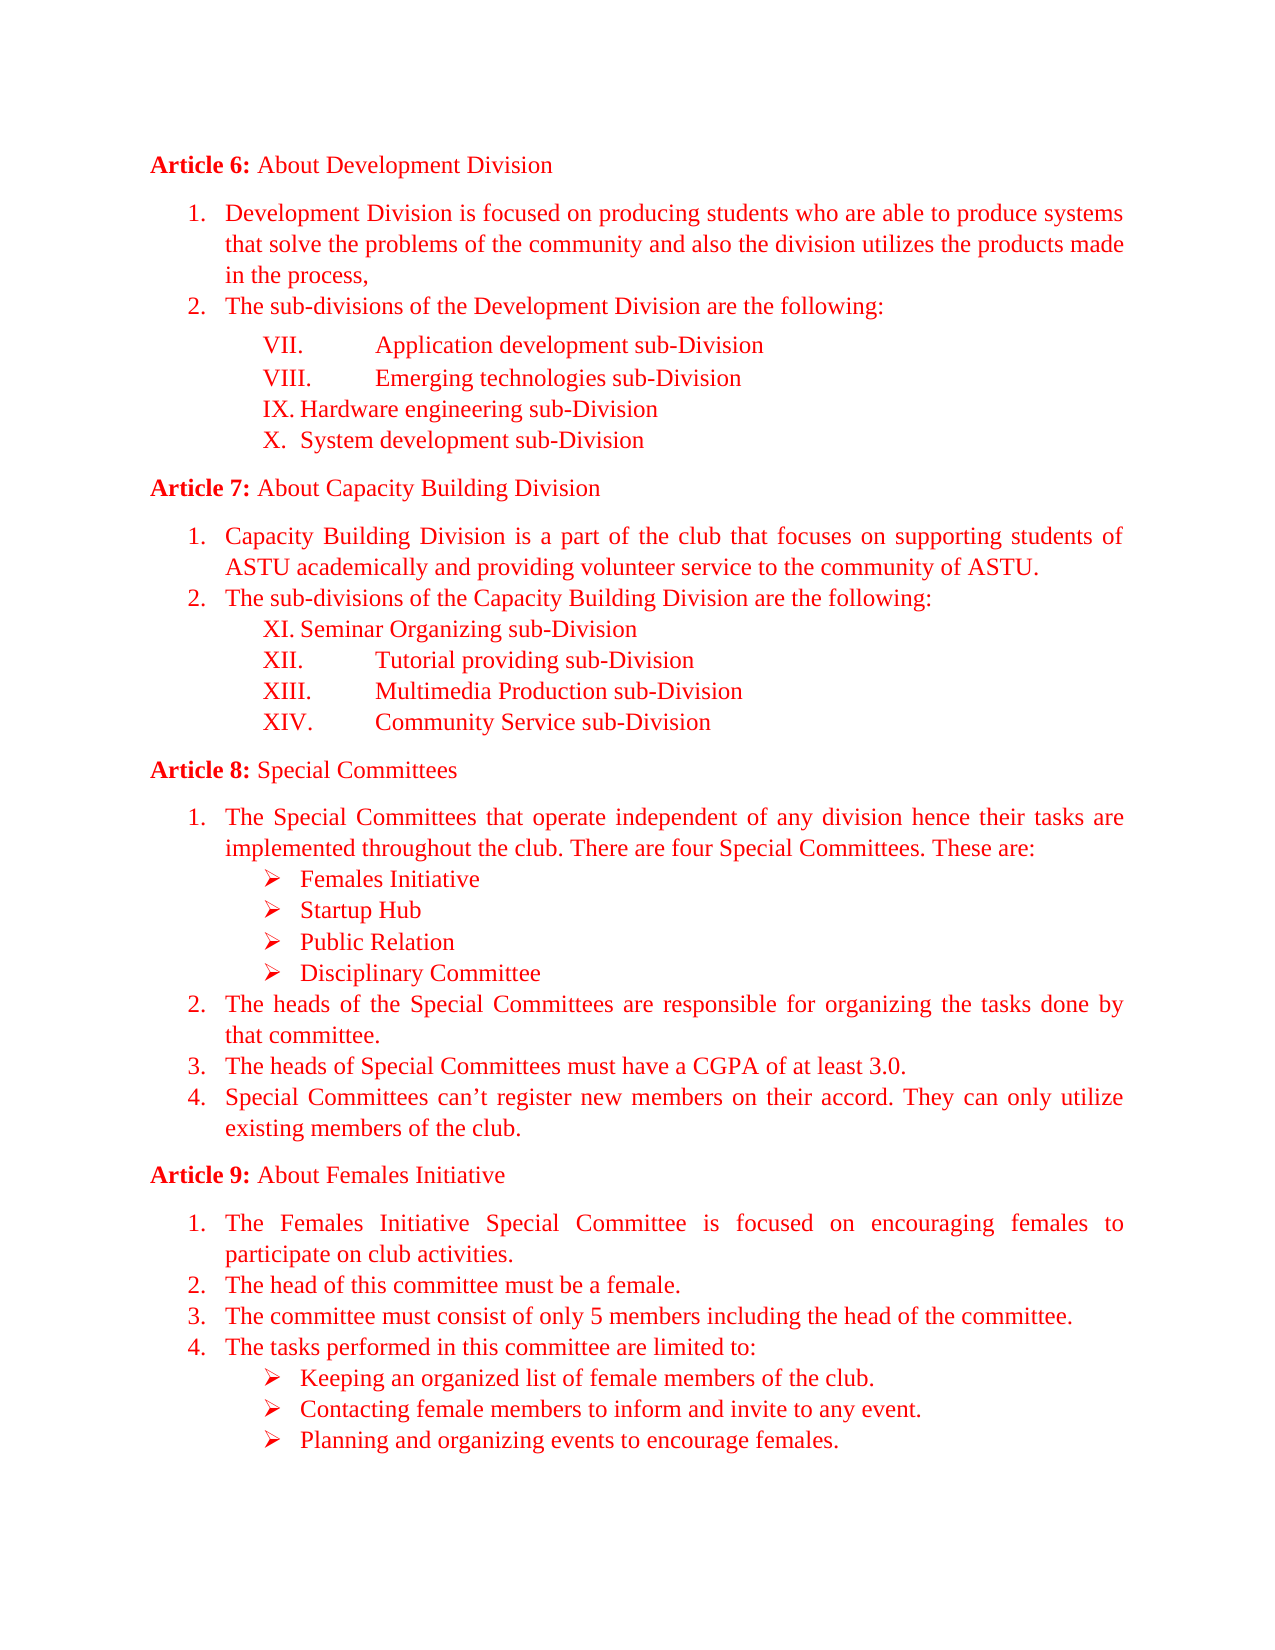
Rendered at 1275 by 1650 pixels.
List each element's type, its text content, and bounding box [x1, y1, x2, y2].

text Article 8: Special Committees [150, 755, 1125, 783]
list The committee must consist of only 5 members including the head of the committee. [187, 1301, 1125, 1330]
list The sub-divisions of the Development Division are the following: [187, 291, 1125, 319]
list The heads of the Special Committees are responsible for organizing the tasks done by that committee. [187, 989, 1125, 1048]
list The sub-divisions of the Capacity Building Division are the following: [187, 583, 1125, 612]
text Article 6: About Development Division [150, 150, 1125, 179]
list The heads of Special Committees must have a CGPA of at least 3.0. [187, 1051, 1125, 1079]
list Multimedia Production sub-Division [262, 676, 1125, 705]
list The tasks performed in this committee are limited to: [187, 1332, 1125, 1361]
list Public Relation [262, 927, 1125, 955]
list Startup Hub [262, 896, 1125, 924]
list The Special Committees that operate independent of any division hence their tasks are implemented throughout the club. There are four Special Committees. These are: [187, 802, 1125, 862]
list Special Committees can’t register new members on their accord. They can only utilize existing members of the club. [187, 1082, 1125, 1142]
list Community Service sub-Division [262, 707, 1125, 736]
list Emerging technologies sub-Division [262, 363, 1125, 392]
list The Females Initiative Special Committee is focused on encouraging females to participate on club activities. [187, 1208, 1125, 1268]
list Females Initiative [262, 864, 1125, 893]
text Article 9: About Females Initiative [150, 1161, 1125, 1189]
list System development sub-Division [262, 425, 1125, 454]
list Contacting female members to inform and invite to any event. [262, 1394, 1125, 1423]
list Planning and organizing events to encourage females. [262, 1426, 1125, 1454]
list Application development sub-Division [262, 322, 1125, 360]
list Keeping an organized list of female members of the club. [262, 1363, 1125, 1392]
list Tutorial providing sub-Division [262, 645, 1125, 674]
text Article 7: About Capacity Building Division [150, 473, 1125, 502]
list Hardware engineering sub-Division [262, 394, 1125, 423]
list Seminar Organizing sub-Division [262, 614, 1125, 643]
list Development Division is focused on producing students who are able to produce systems that solve the problems of the community and also the division utilizes the products made in the process, [187, 198, 1125, 288]
list Capacity Building Division is a part of the club that focuses on supporting students of ASTU academically and providing volunteer service to the community of ASTU. [187, 521, 1125, 581]
list Disciplinary Committee [262, 958, 1125, 986]
list The head of this committee must be a female. [187, 1270, 1125, 1299]
